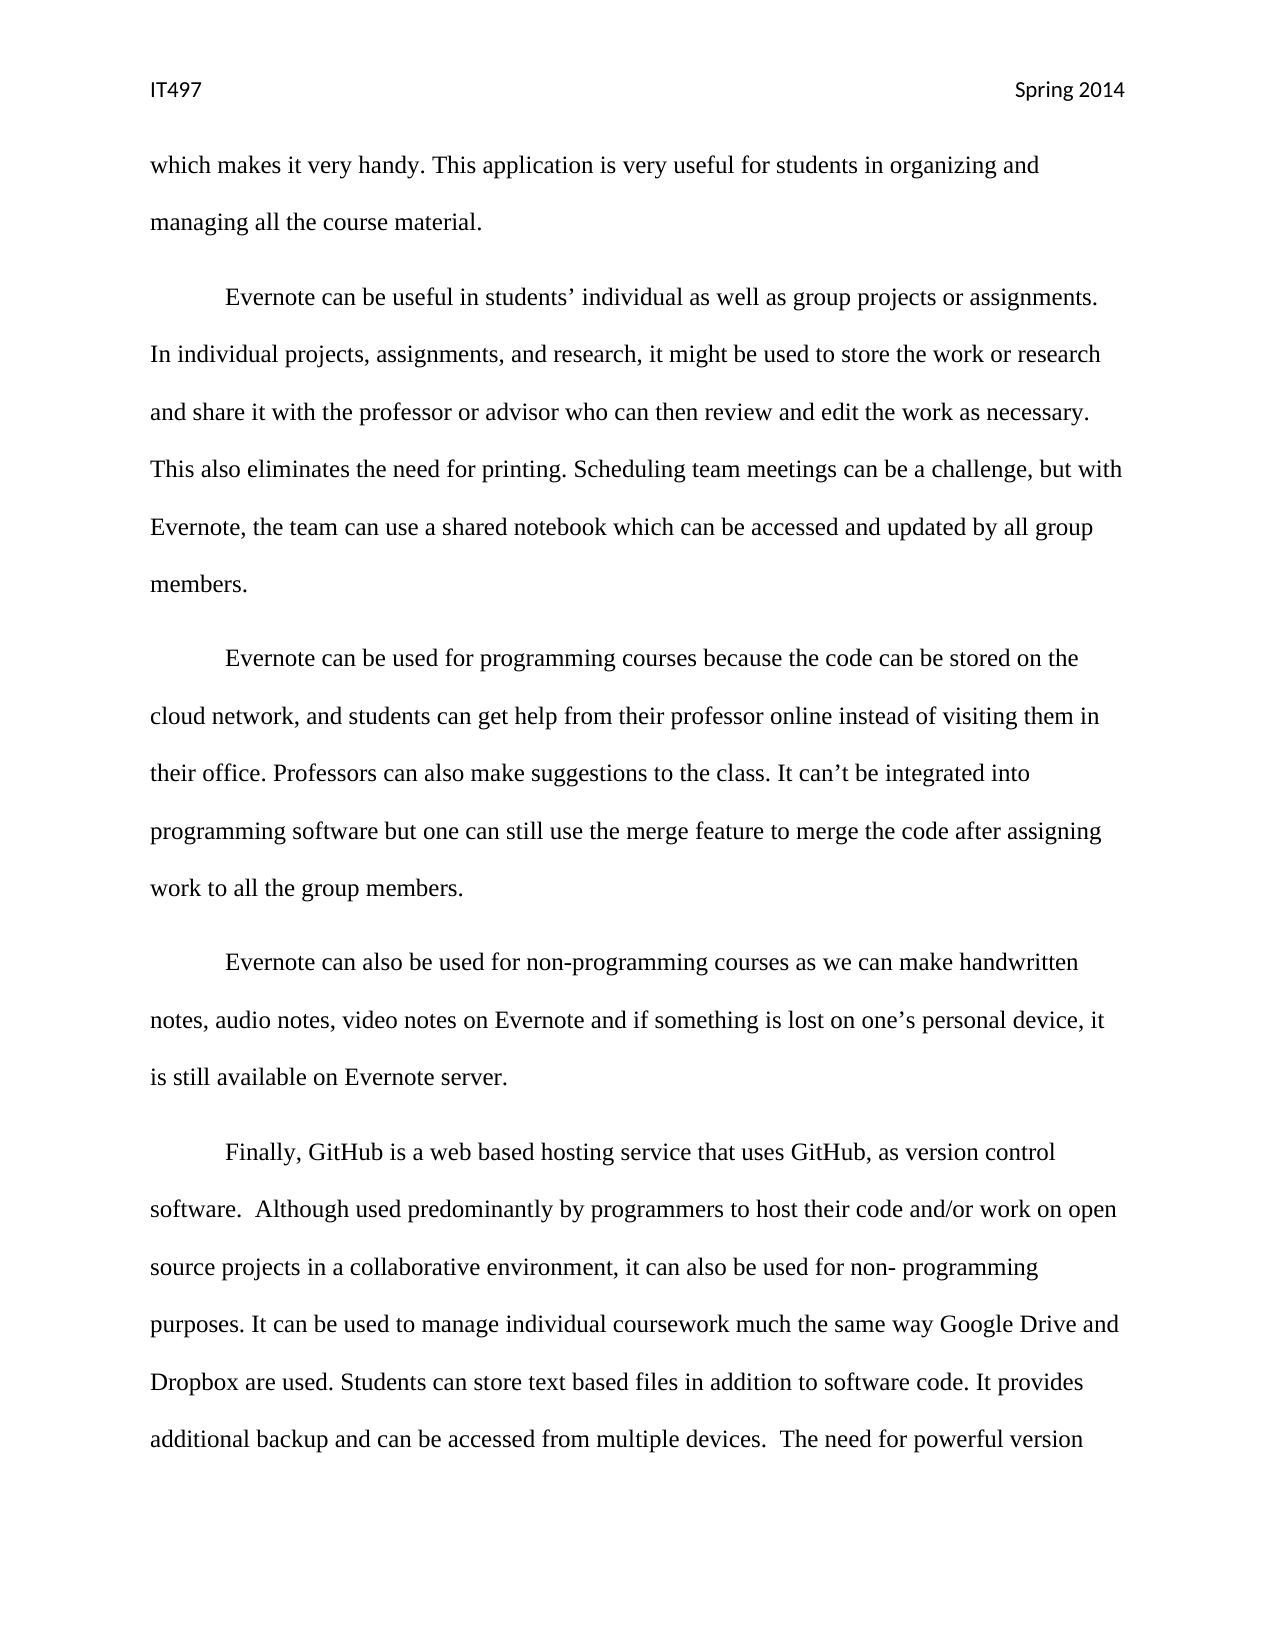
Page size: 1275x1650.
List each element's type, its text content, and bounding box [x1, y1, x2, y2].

text Evernote can be useful in students’ individual as well as group projects or assignments. In individual projects, assignments, and research, it might be used to store the work or research and share it with the professor or advisor who can then review and edit the work as necessary. This also eliminates the need for printing. Scheduling team meetings can be a challenge, but with Evernote, the team can use a shared notebook which can be accessed and updated by all group members. [150, 282, 1125, 598]
text Evernote can also be used for non-programming courses as we can make handwritten notes, audio notes, video notes on Evernote and if something is lost on one’s personal device, it is still available on Evernote server. [150, 947, 1125, 1091]
text Evernote can be used for programming courses because the code can be stored on the cloud network, and students can get help from their professor online instead of visiting them in their office. Professors can also make suggestions to the class. It can’t be integrated into programming software but one can still use the merge feature to merge the code after assigning work to all the group members. [150, 643, 1125, 902]
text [150, 1137, 1125, 1453]
